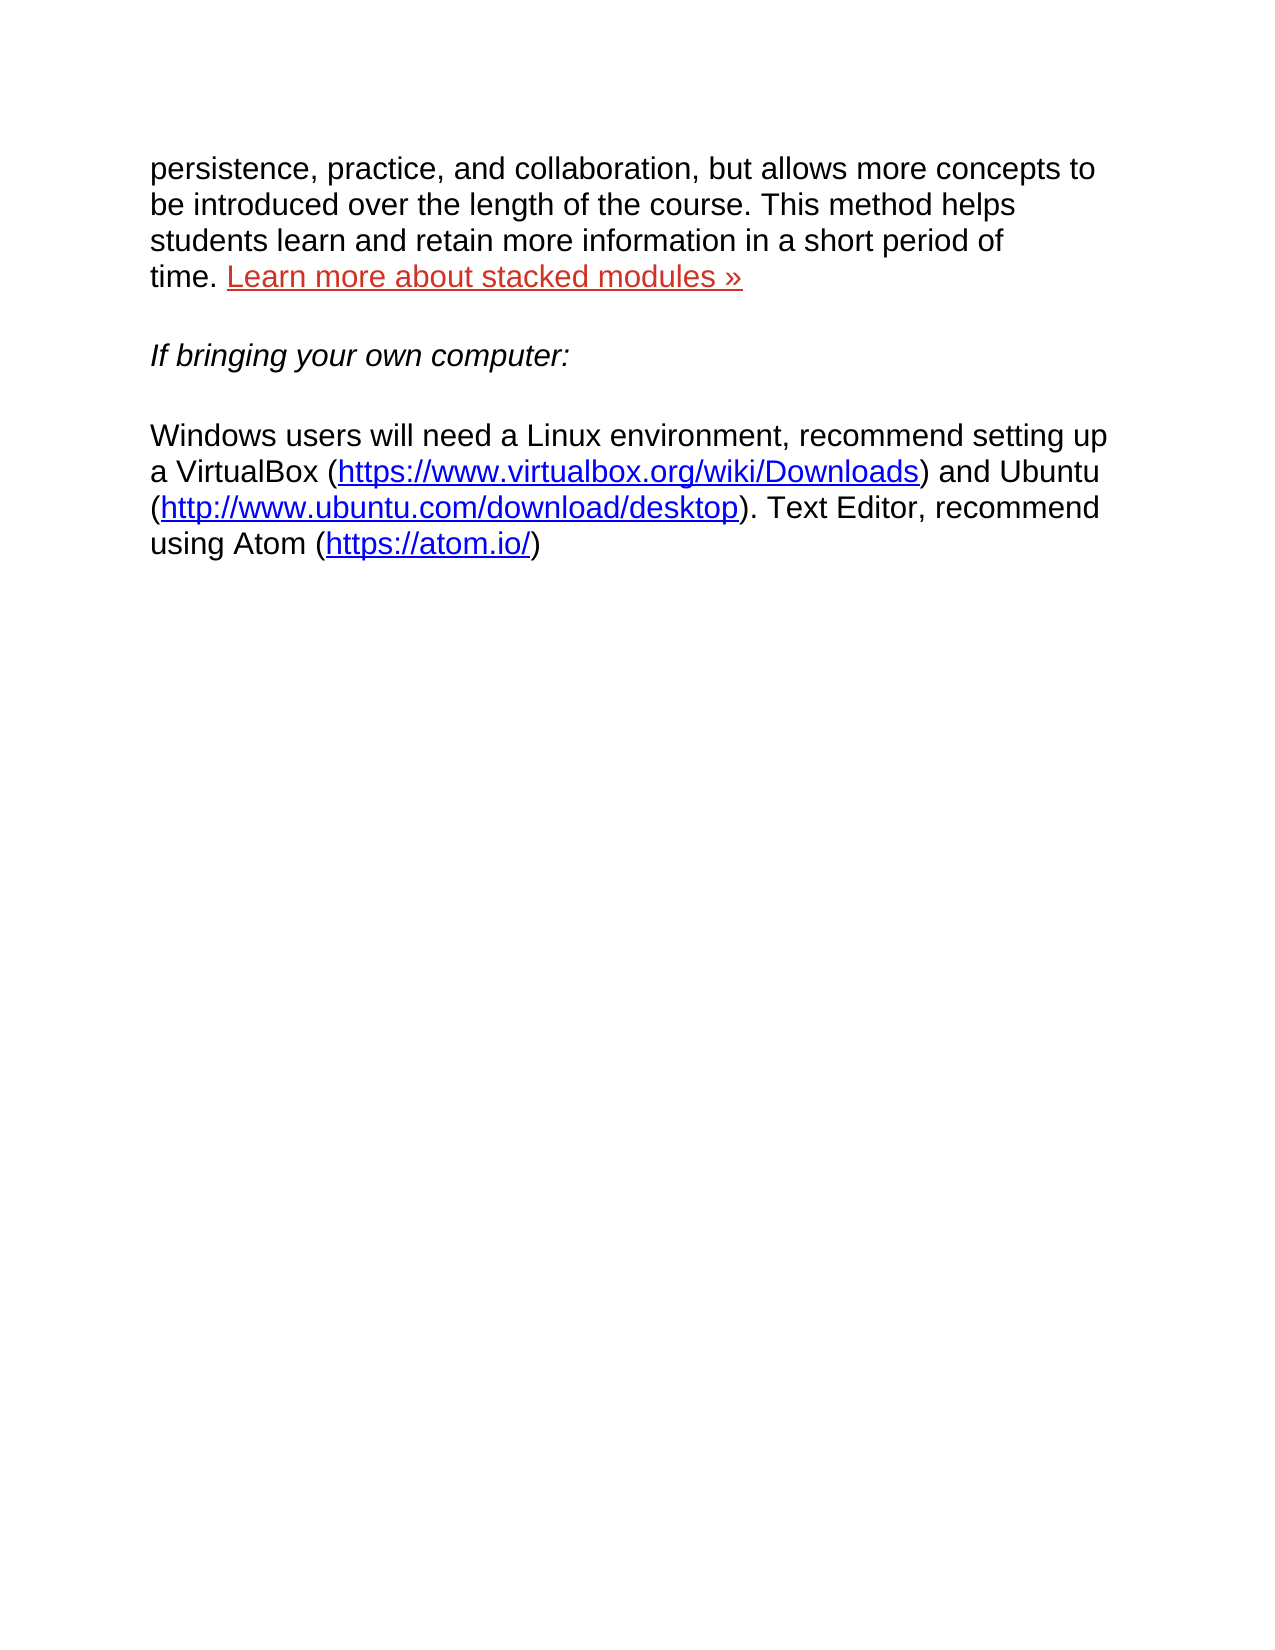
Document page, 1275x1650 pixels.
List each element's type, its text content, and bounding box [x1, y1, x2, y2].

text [150, 150, 1125, 294]
text Windows users will need a Linux environment, recommend setting up a VirtualBox (https://www.virtualbox.org/wiki/Downloads) and Ubuntu (http://www.ubuntu.com/download/desktop). Text Editor, recommend using Atom (https://atom.io/) [150, 417, 1125, 561]
text If bringing your own computer: [150, 337, 1125, 373]
